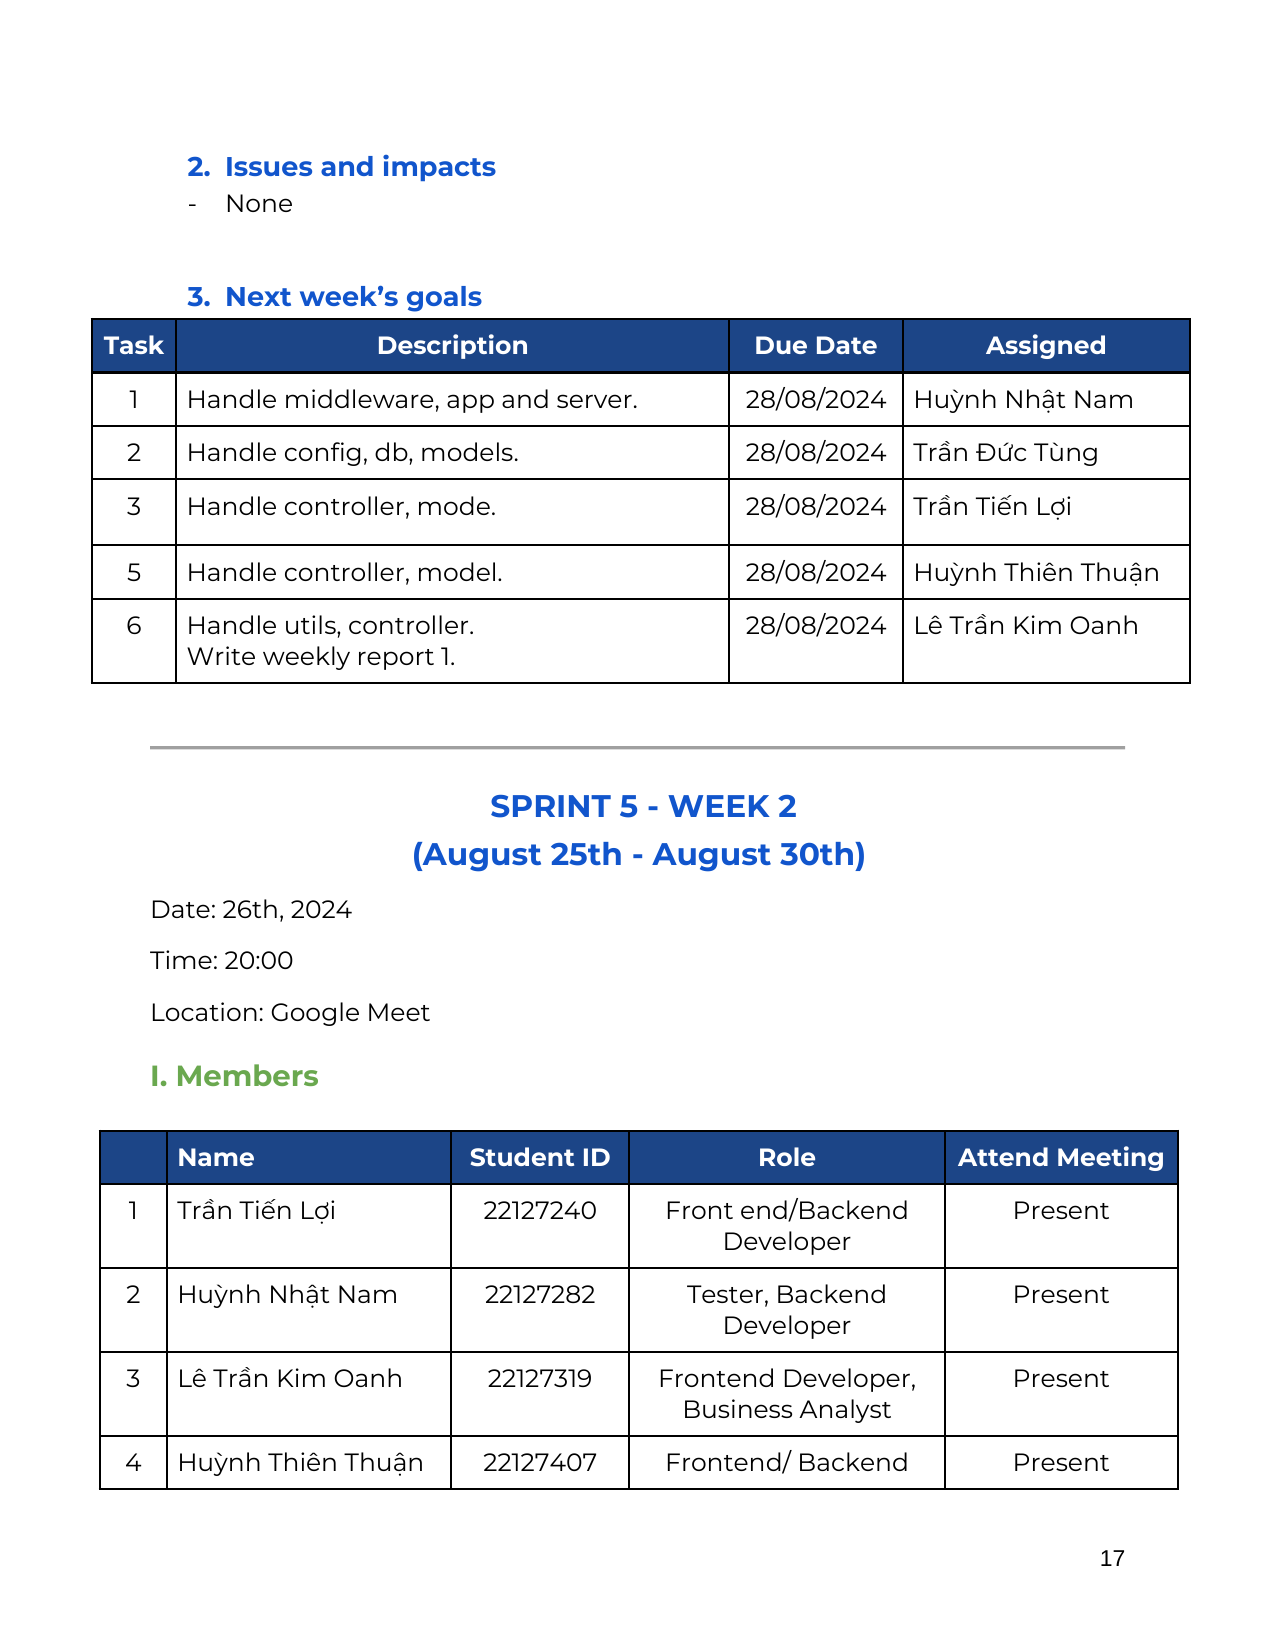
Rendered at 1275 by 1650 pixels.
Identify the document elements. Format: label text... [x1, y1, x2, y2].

table_header Description [177, 320, 728, 371]
table_cell Present [946, 1353, 1177, 1435]
table_cell 6 [93, 600, 175, 682]
subtitle Time: 20:00 [150, 946, 1128, 976]
table_cell 22127282 [452, 1269, 628, 1351]
title SPRINT 5 - WEEK 2 [150, 787, 1128, 825]
table_cell 22127319 [452, 1353, 628, 1435]
table_header Due Date [730, 320, 902, 371]
table_cell 28/08/2024 [730, 600, 902, 682]
table_cell 5 [93, 546, 175, 598]
table_header Student ID [452, 1132, 628, 1183]
table_cell Handle config, db, models. [177, 427, 728, 478]
table_cell Handle controller, mode. [177, 480, 728, 544]
table_cell Lê Trần Kim Oanh [168, 1353, 450, 1435]
table_cell Present [946, 1437, 1177, 1488]
table_cell 28/08/2024 [730, 427, 902, 478]
list None [187, 188, 1125, 218]
table_cell Trần Tiến Lợi [904, 480, 1189, 544]
table_header Role [630, 1132, 944, 1183]
table_cell 2 [93, 427, 175, 478]
table_cell 1 [101, 1185, 166, 1267]
title (August 25th - August 30th) [150, 835, 1128, 873]
table_header [101, 1132, 166, 1183]
table_cell Trần Tiến Lợi [168, 1185, 450, 1267]
table_header Attend Meeting [946, 1132, 1177, 1183]
table_cell Tester, Backend Developer [630, 1269, 944, 1351]
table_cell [630, 1437, 944, 1488]
list Issues and impacts [187, 150, 1125, 183]
table_header Assigned [904, 320, 1189, 371]
table_header Task [93, 320, 175, 371]
table_cell 22127407 [452, 1437, 628, 1488]
subtitle Location: Google Meet I. Members [150, 997, 1128, 1129]
table_cell Trần Đức Tùng [904, 427, 1189, 478]
table_cell Handle controller, model. [177, 546, 728, 598]
table_cell Frontend Developer, Business Analyst [630, 1353, 944, 1435]
table_cell 28/08/2024 [730, 480, 902, 544]
list Next week’s goals [187, 280, 1125, 313]
table_cell 3 [101, 1353, 166, 1435]
table_cell 2 [101, 1269, 166, 1351]
table_cell 28/08/2024 [730, 374, 902, 425]
subtitle Date: 26th, 2024 [150, 894, 1128, 925]
table_header Name [168, 1132, 450, 1183]
table_cell Huỳnh Nhật Nam [168, 1269, 450, 1351]
table_cell Front end/Backend Developer [630, 1185, 944, 1267]
table_cell Huỳnh Thiên Thuận [168, 1437, 450, 1488]
table_cell 4 [101, 1437, 166, 1488]
table_cell Lê Trần Kim Oanh [904, 600, 1189, 682]
table_cell 22127240 [452, 1185, 628, 1267]
table_cell Huỳnh Nhật Nam [904, 374, 1189, 425]
table_cell Present [946, 1269, 1177, 1351]
table_cell Huỳnh Thiên Thuận [904, 546, 1189, 598]
table_cell 3 [93, 480, 175, 544]
table_cell 28/08/2024 [730, 546, 902, 598]
table_cell Handle utils, controller. Write weekly report 1. [177, 600, 728, 682]
table_cell Present [946, 1185, 1177, 1267]
table_cell Handle middleware, app and server. [177, 374, 728, 425]
table_cell 1 [93, 374, 175, 425]
